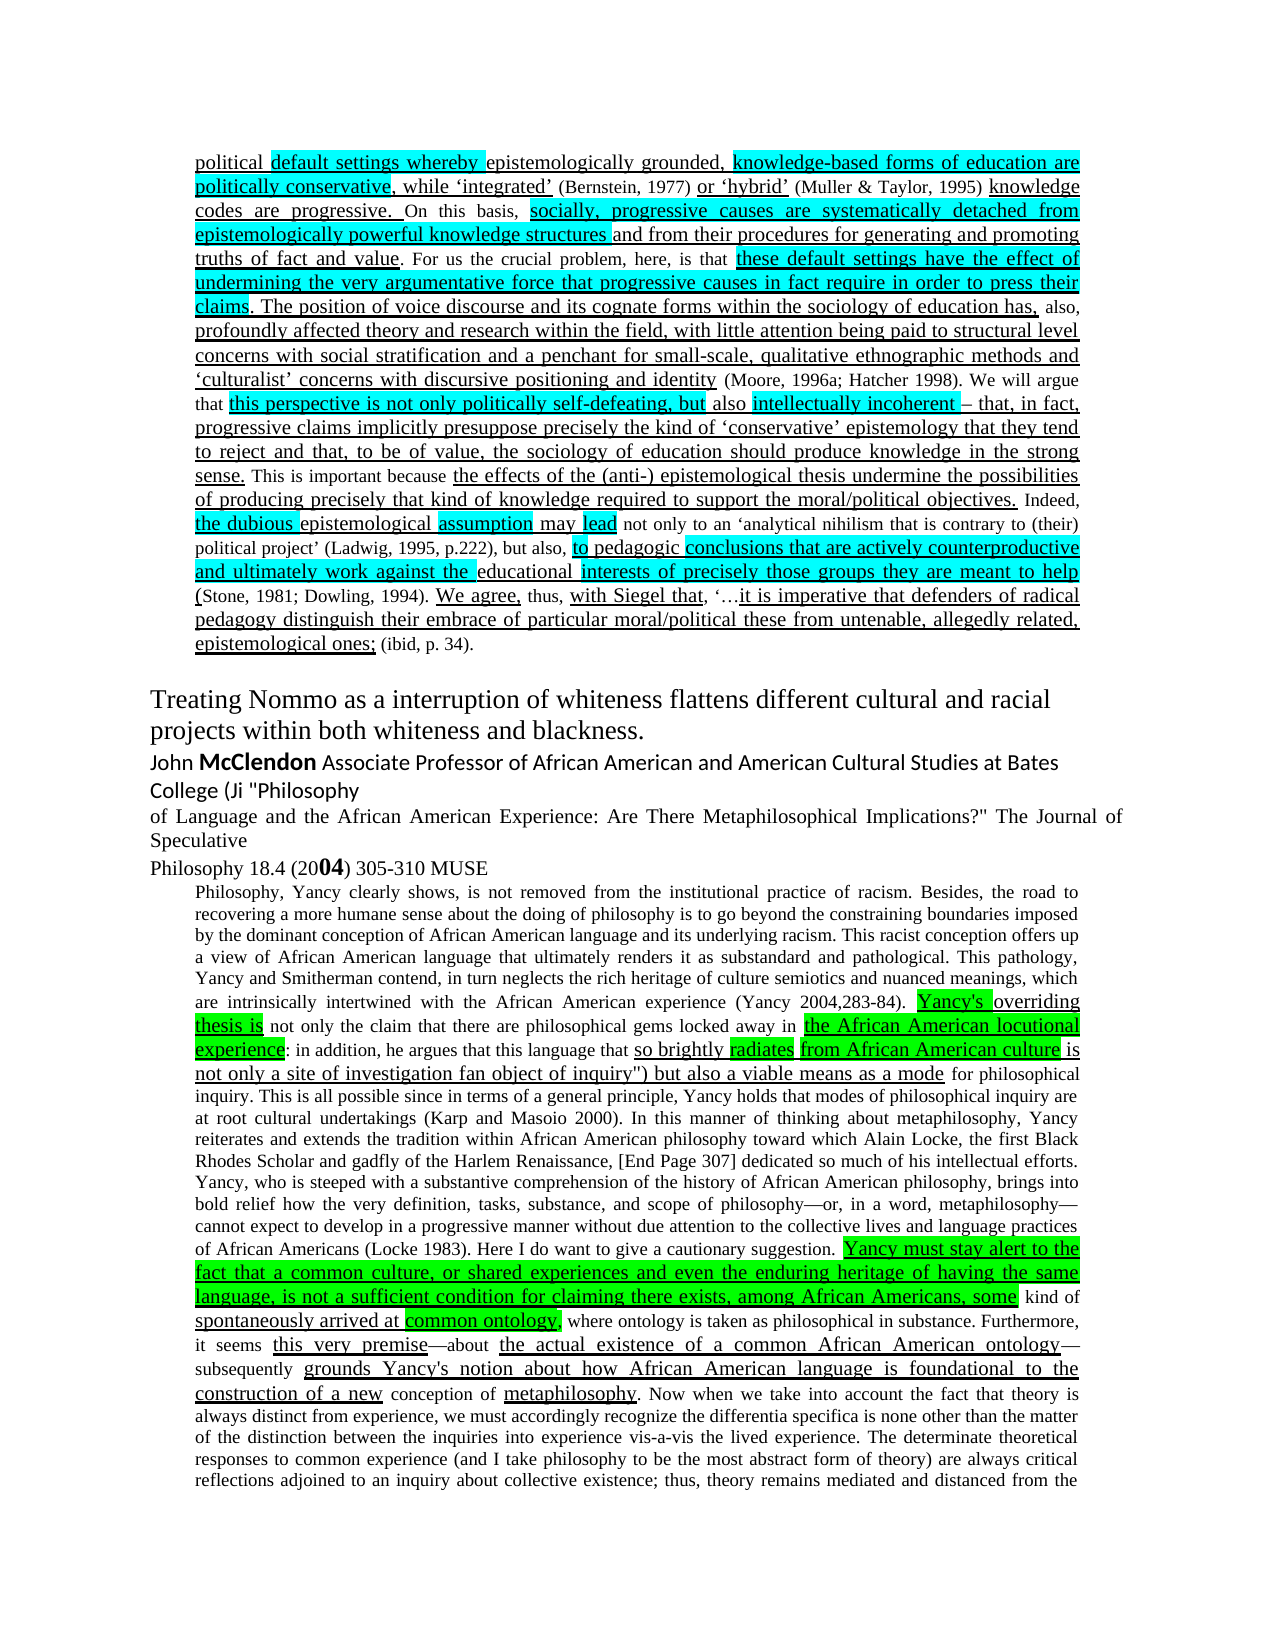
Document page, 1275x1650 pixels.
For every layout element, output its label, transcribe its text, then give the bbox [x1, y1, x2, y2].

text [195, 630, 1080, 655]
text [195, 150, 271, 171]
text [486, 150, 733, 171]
text of Language and the African American Experience: Are There Metaphilosophical Implications?" The Journal of Speculative [150, 804, 1125, 852]
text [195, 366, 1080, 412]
text Philosophy 18.4 (2004) 305-310 MUSE [150, 852, 1125, 881]
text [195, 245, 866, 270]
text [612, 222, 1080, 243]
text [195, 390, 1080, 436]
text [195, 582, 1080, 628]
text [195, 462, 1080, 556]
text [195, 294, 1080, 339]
text John McClendon Associate Professor of African American and American Cultural Studies at Bates College (Ji "Philosophy [150, 746, 1125, 804]
subtitle Treating Nommo as a interruption of whiteness flattens different cultural and racial projects within both whiteness and blackness. [150, 683, 1125, 746]
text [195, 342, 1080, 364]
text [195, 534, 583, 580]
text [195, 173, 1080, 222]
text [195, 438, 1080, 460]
